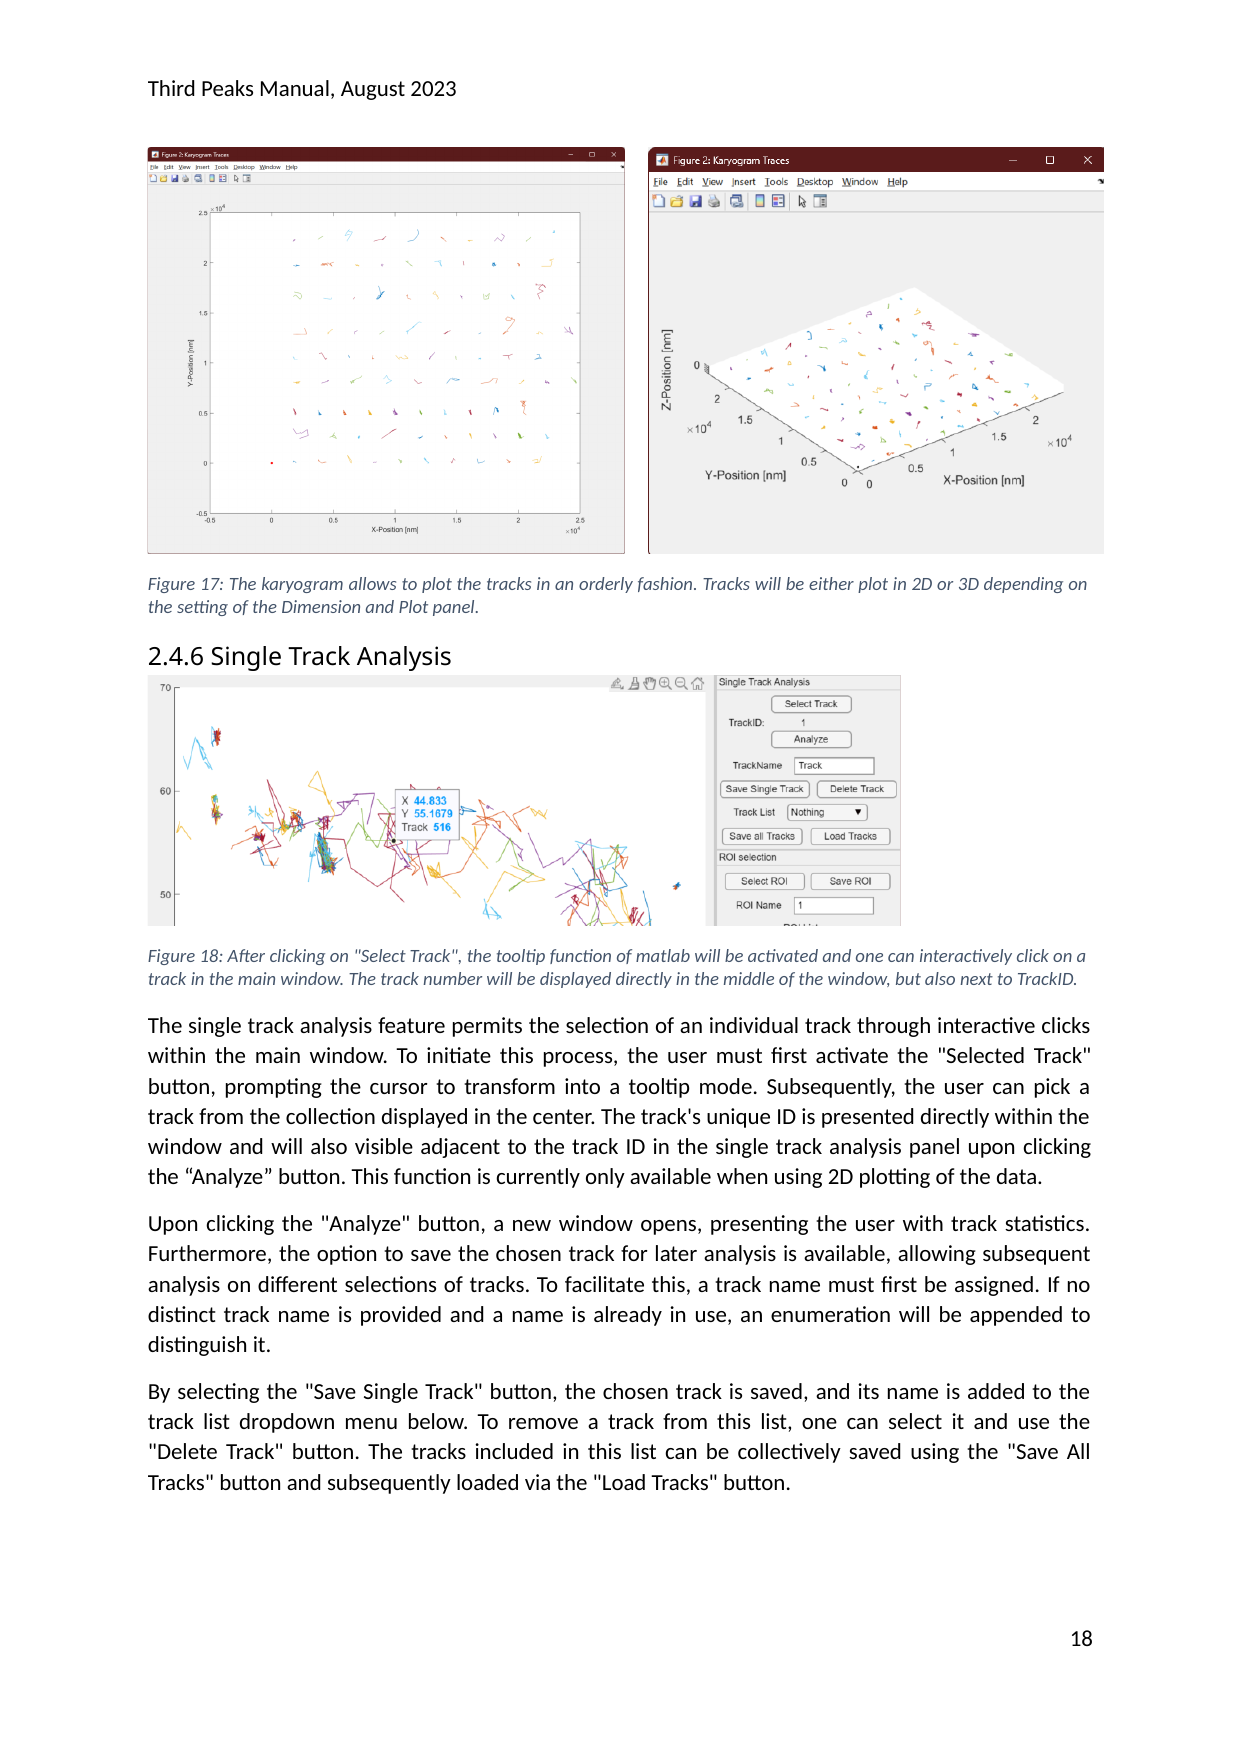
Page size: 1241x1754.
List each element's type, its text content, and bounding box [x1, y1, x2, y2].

text Figure 17: The karyogram allows to plot the tracks in an orderly fashion. Tracks will be either plot in 2D or 3D depending on the setting of the Dimension and Plot panel. [148, 572, 1093, 618]
text The single track analysis feature permits the selection of an individual track through interactive clicks within the main window. To initiate this process, the user must first activate the "Selected Track" button, prompting the cursor to transform into a tooltip mode. Subsequently, the user can pick a track from the collection displayed in the center. The track's unique ID is presented directly within the window and will also visible adjacent to the track ID in the single track analysis panel upon clicking the “Analyze” button. This function is currently only available when using 2D plotting of the data. [148, 1011, 1093, 1190]
text Upon clicking the "Analyze" button, a new window opens, presenting the user with track statistics. Furthermore, the option to save the chosen track for later analysis is available, allowing subsequent analysis on different selections of tracks. To facilitate this, a track name must first be assigned. If no distinct track name is provided and a name is already in use, an enumeration will be appended to distinguish it. [148, 1209, 1093, 1358]
picture [648, 147, 1105, 554]
picture [147, 675, 901, 926]
text By selecting the "Save Single Track" button, the chosen track is saved, and its name is added to the track list dropdown menu below. To remove a track from this list, one can select it and use the "Delete Track" button. The tracks included in this list can be collectively saved using the "Save All Tracks" button and subsequently loaded via the "Load Tracks" button. [148, 1377, 1093, 1496]
text Figure 18: After clicking on "Select Track", the tooltip function of matlab will be activated and one can interactively click on a track in the main window. The track number will be displayed directly in the middle of the window, but also next to TrackID. [148, 945, 1093, 991]
subtitle 2.4.6 Single Track Analysis [148, 639, 1093, 673]
picture [147, 147, 625, 554]
